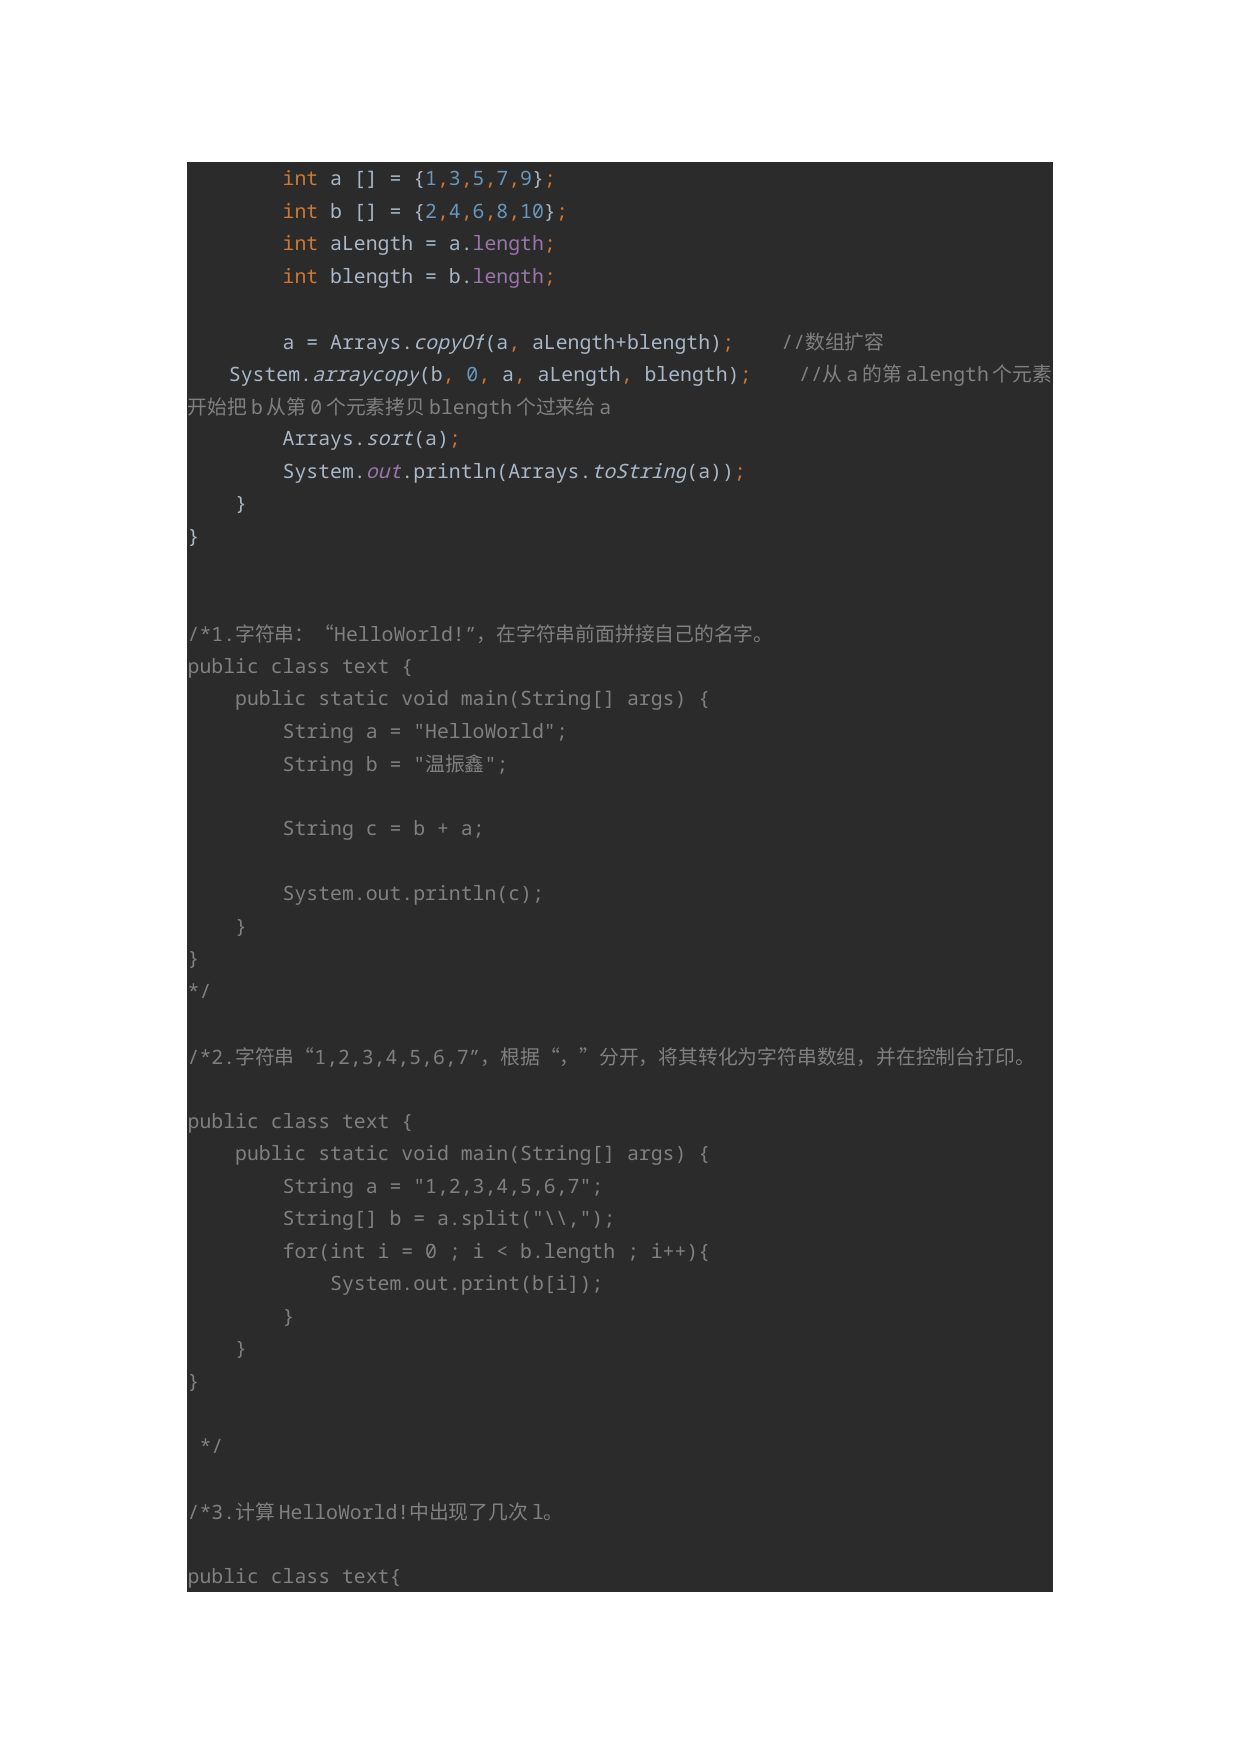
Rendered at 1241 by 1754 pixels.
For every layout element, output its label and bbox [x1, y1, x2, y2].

text [187, 162, 1053, 1592]
